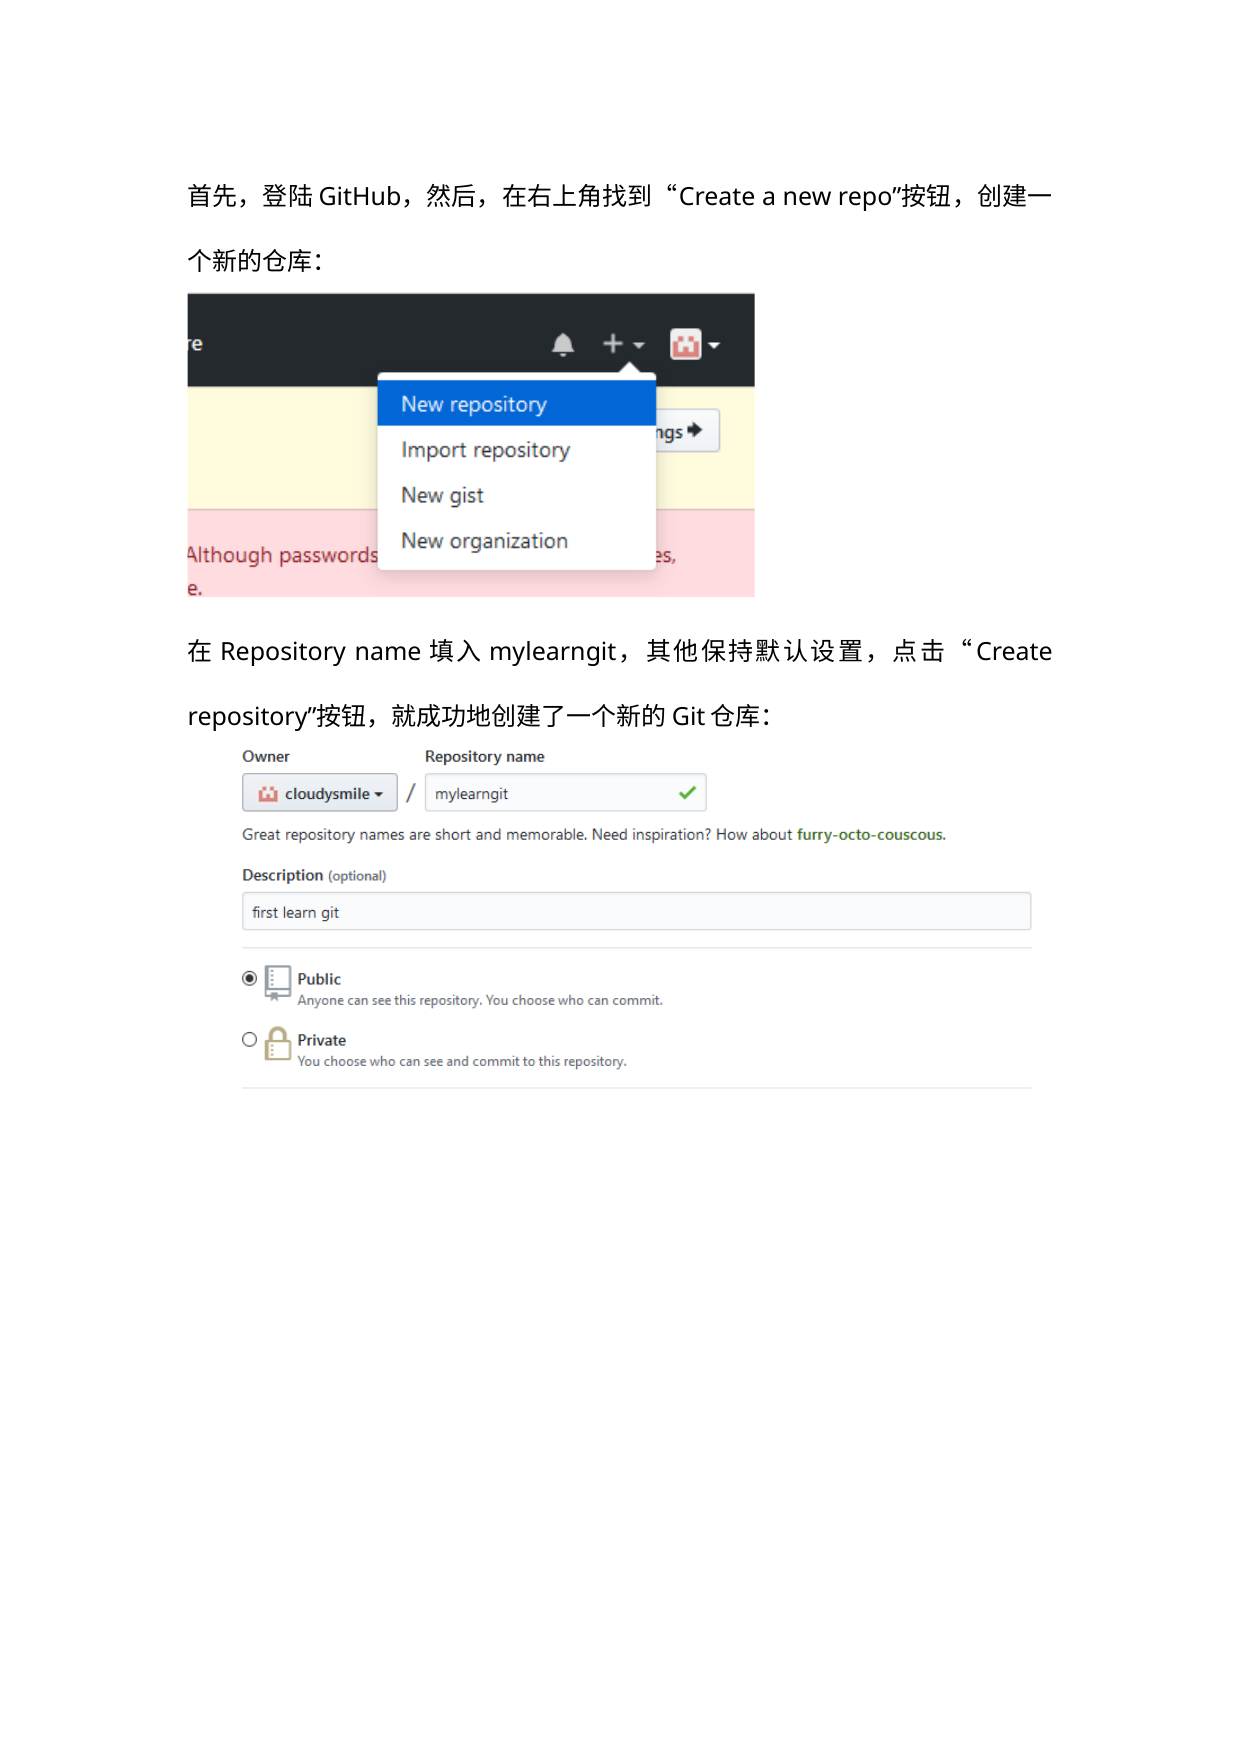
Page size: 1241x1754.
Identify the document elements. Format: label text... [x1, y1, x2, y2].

picture [187, 292, 755, 597]
list 首先，登陆GitHub，然后，在右上角找到“Create a new repo”按钮，创建一个新的仓库： [187, 162, 1053, 292]
list 在Repository name填入mylearngit，其他保持默认设置，点击“Create repository”按钮，就成功地创建了一个新的Git仓库： [187, 617, 1053, 747]
picture [187, 747, 1053, 1092]
